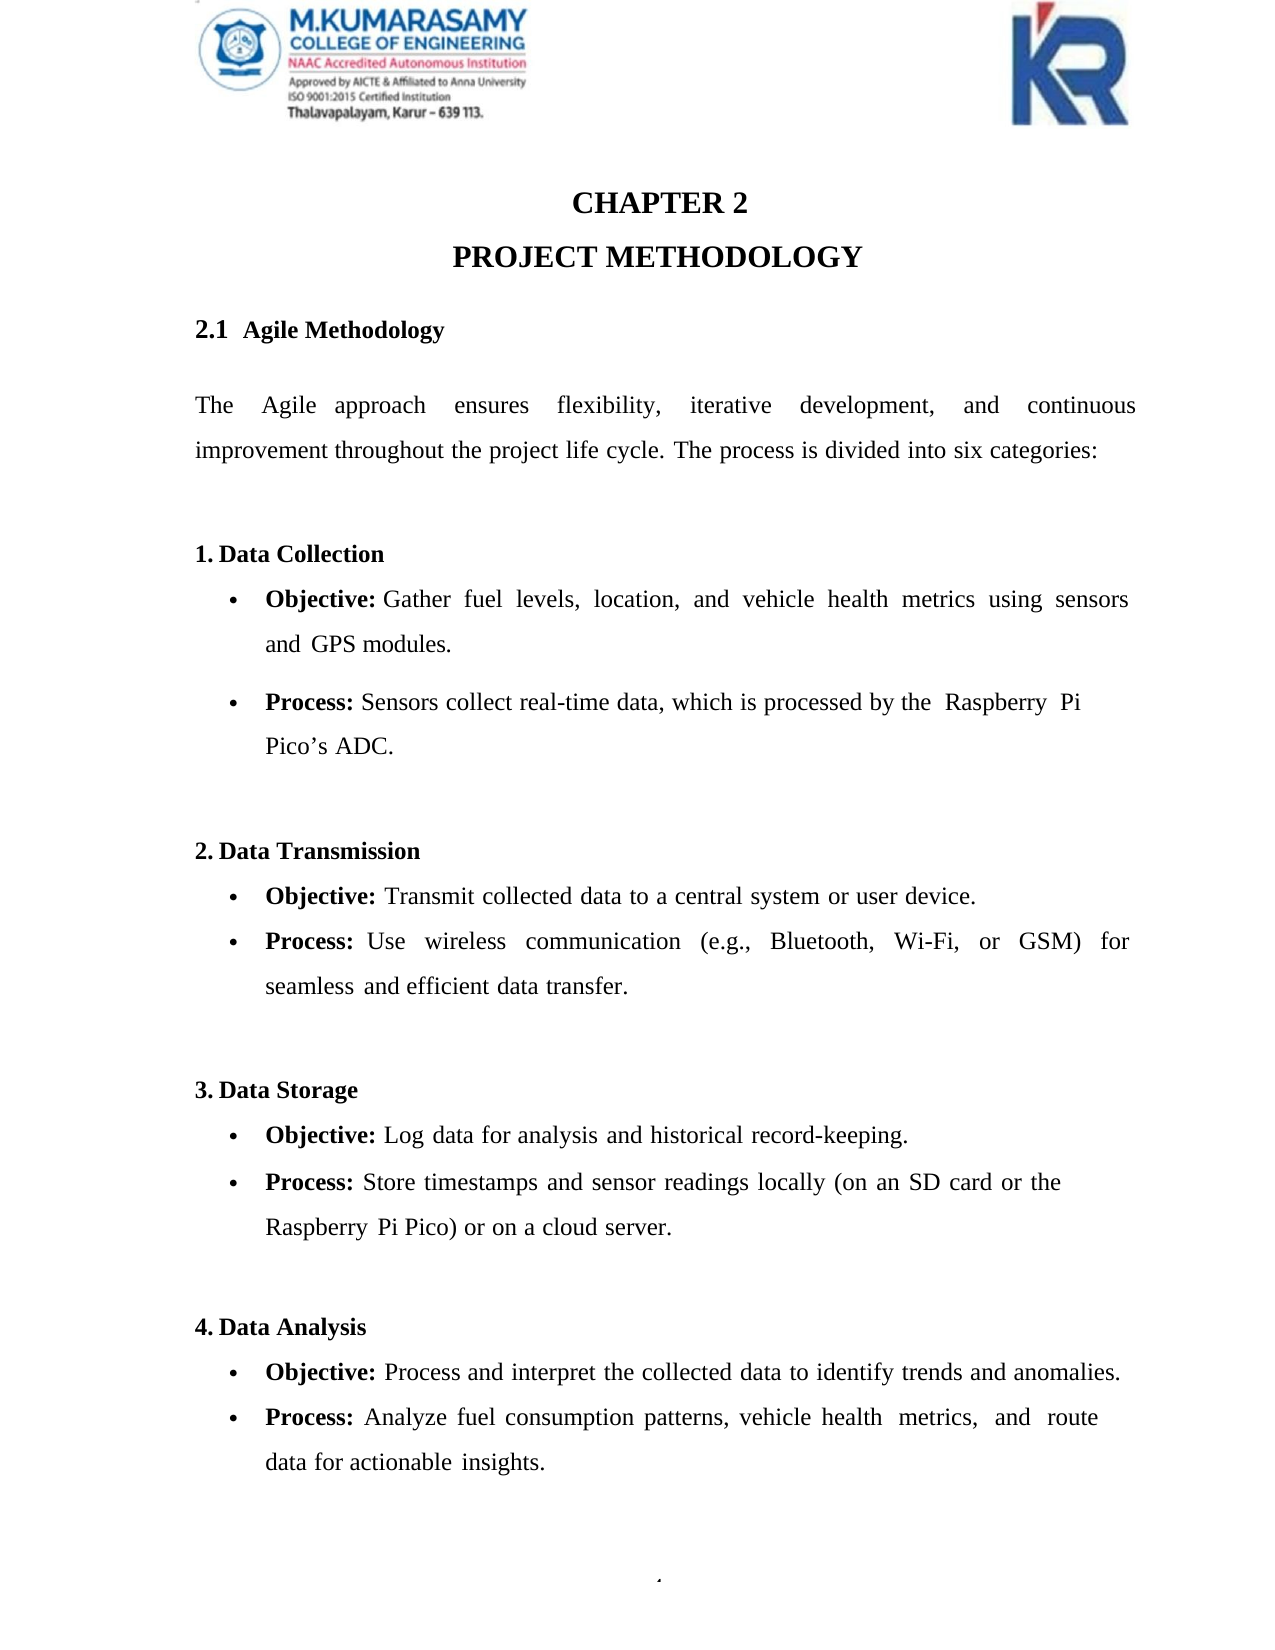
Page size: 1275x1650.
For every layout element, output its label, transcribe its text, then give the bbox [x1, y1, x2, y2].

text and GPS modules. [265, 629, 1183, 658]
subtitle Data Collection [194, 539, 1183, 568]
subtitle CHAPTER 2 [347, 184, 973, 220]
list Objective: Log data for analysis and historical record-keeping. [230, 1120, 1183, 1149]
picture [194, 0, 1135, 129]
subtitle Data Storage [194, 1075, 1183, 1104]
subtitle Data Analysis [194, 1312, 1183, 1341]
text PROJECT METHODOLOGY [278, 238, 1037, 274]
list Objective: Process and interpret the collected data to identify trends and anomalies. [230, 1357, 1183, 1386]
subtitle Data Transmission [194, 836, 1183, 864]
list Process: Sensors collect real-time data, which is processed by the Raspberry Pi Pico’s ADC. [230, 687, 1139, 760]
text The Agile approach ensures flexibility, iterative development, and continuous improvement throughout the project life cycle. The process is divided into six categories: [195, 390, 1137, 464]
list Process: Use wireless communication (e.g., Bluetooth, Wi-Fi, or GSM) for [230, 926, 1183, 954]
list Objective: Gather fuel levels, location, and vehicle health metrics using sensors [230, 584, 1183, 613]
text seamless and efficient data transfer. [265, 971, 1183, 999]
list Objective: Transmit collected data to a central system or user device. [230, 881, 1183, 909]
list Process: Store timestamps and sensor readings locally (on an SD card or the Raspberry Pi Pico) or on a cloud server. [230, 1167, 1137, 1241]
subtitle Agile Methodology [195, 313, 1183, 344]
list Process: Analyze fuel consumption patterns, vehicle health metrics, and route data for actionable insights. [230, 1402, 1138, 1476]
